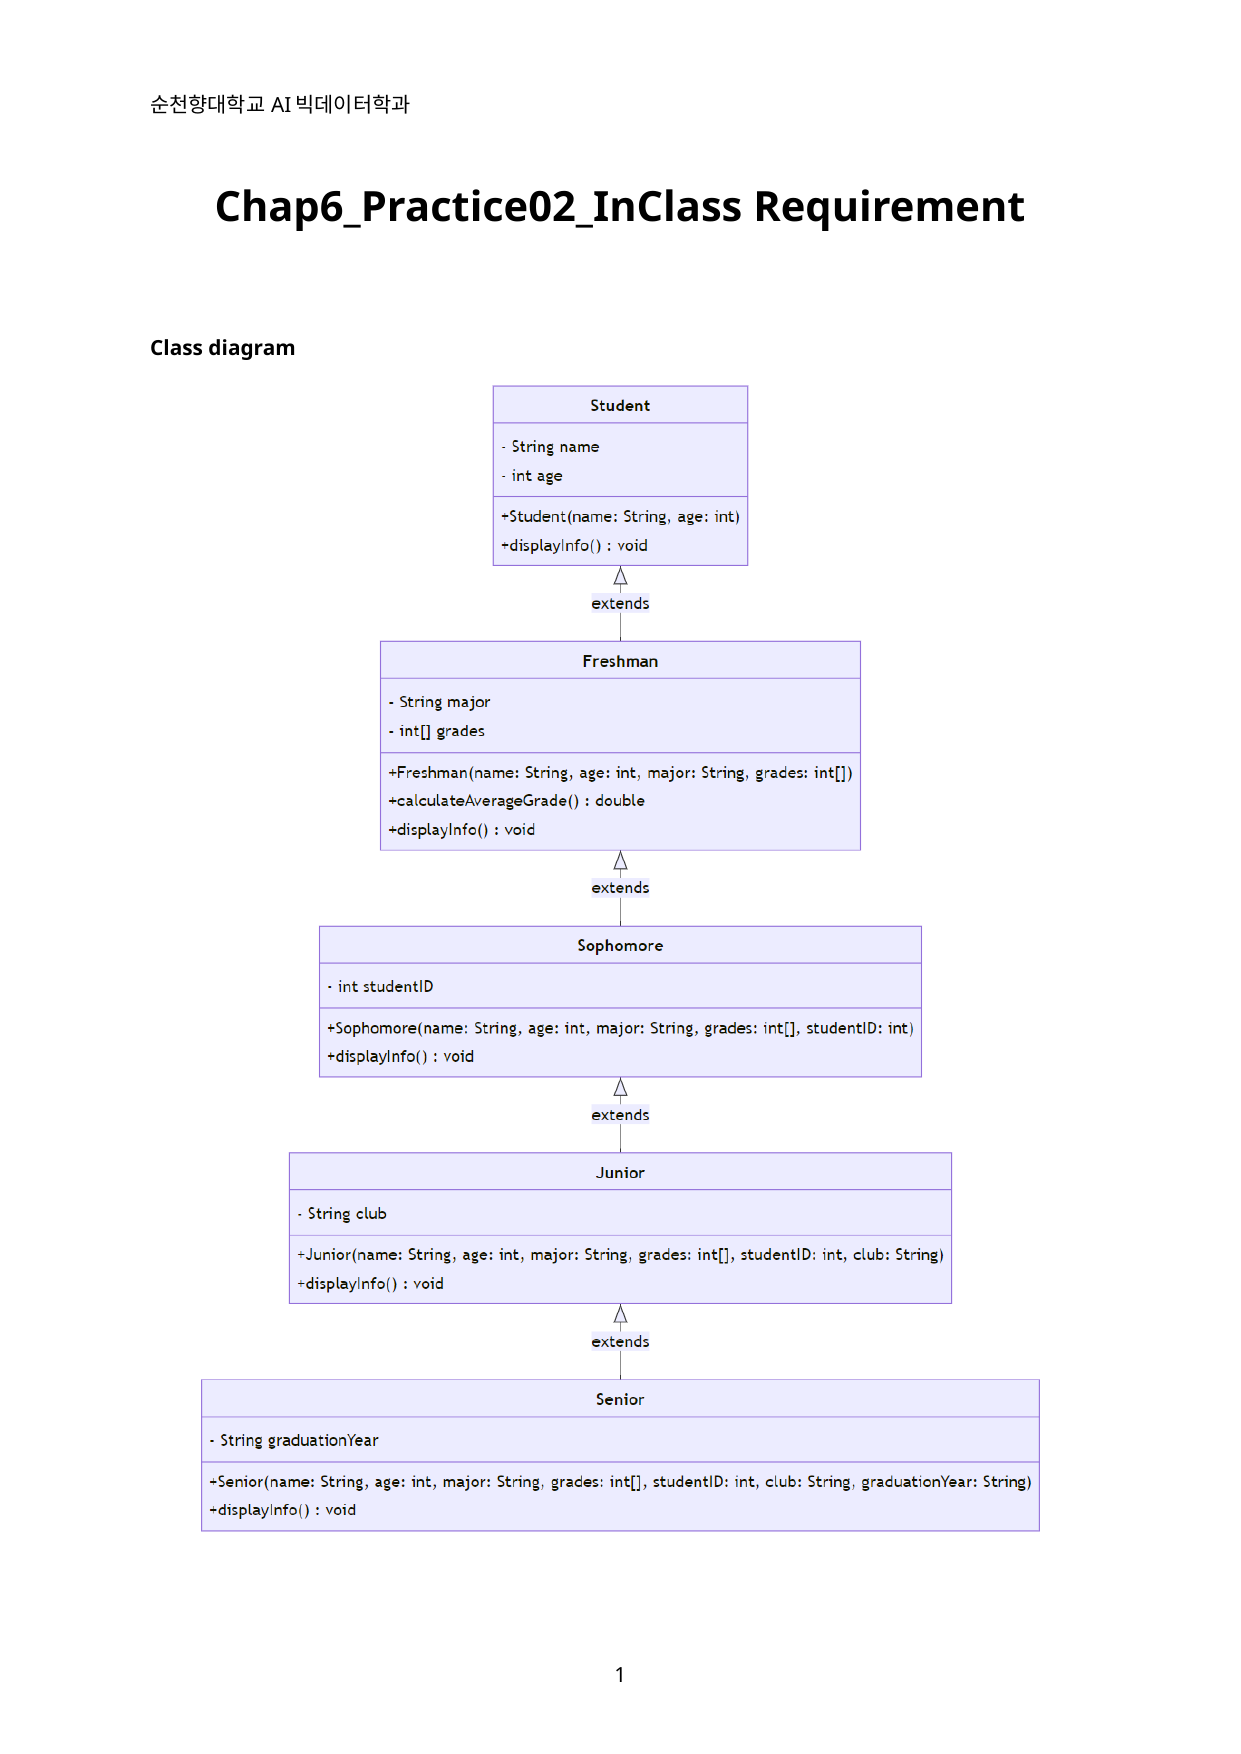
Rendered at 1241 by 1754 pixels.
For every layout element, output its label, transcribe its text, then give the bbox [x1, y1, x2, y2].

text Chap6_Practice02_InClass Requirement [150, 177, 1090, 234]
text Class diagram [150, 333, 1090, 361]
picture [194, 380, 1047, 1533]
